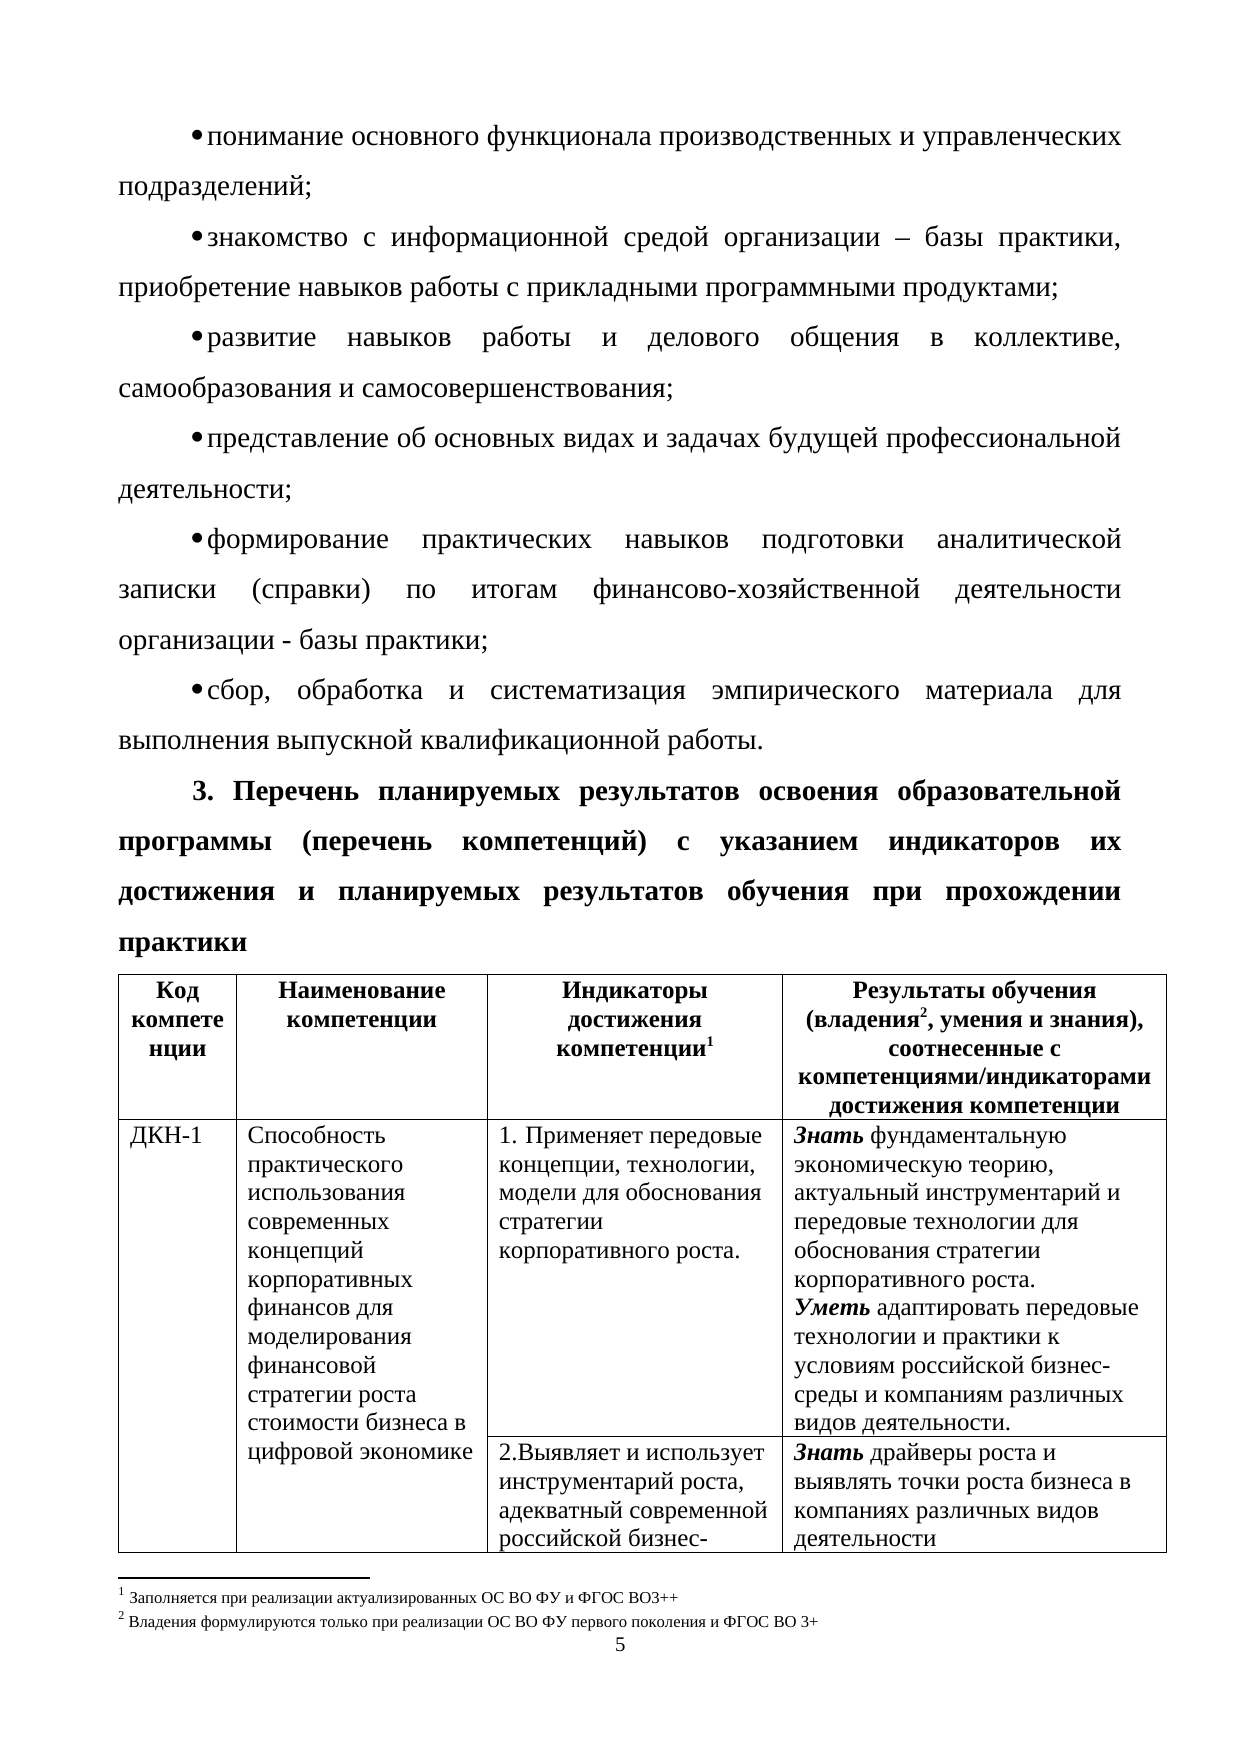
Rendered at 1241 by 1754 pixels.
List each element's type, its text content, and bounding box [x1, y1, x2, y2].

list знакомство с информационной средой организации – базы практики, приобретение навыков работы с прикладными программными продуктами; [118, 219, 1122, 303]
list представление об основных видах и задачах будущей профессиональной деятельности; [118, 420, 1122, 504]
table_header Результаты обучения (владения, умения и знания), соотнесенные с компетенциями/индикаторами достижения компетенции [783, 975, 1166, 1119]
list формирование практических навыков подготовки аналитической записки (справки) по итогам финансово-хозяйственной деятельности организации - базы практики; [118, 521, 1122, 655]
table_cell Применяет передовые концепции, технологии, модели для обоснования стратегии корпоративного роста. [488, 1120, 782, 1436]
subtitle 3. Перечень планируемых результатов освоения образовательной программы (перечень компетенций) с указанием индикаторов их достижения и планируемых результатов обучения при прохождении практики [118, 773, 1122, 957]
table_header Код компетенции [119, 975, 236, 1119]
table_cell Знать фундаментальную экономическую теорию, актуальный инструментарий и передовые технологии для обоснования стратегии корпоративного роста. Уметь адаптировать передовые технологии и практики к условиям российской бизнес-среды и компаниям различных видов деятельности. [783, 1120, 1166, 1436]
table_cell ДКН-1 [119, 1120, 236, 1552]
table_header Индикаторы достижения компетенции [488, 975, 782, 1119]
list сбор, обработка и систематизация эмпирического материала для выполнения выпускной квалификационной работы. [118, 672, 1122, 756]
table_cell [488, 1437, 782, 1552]
list понимание основного функционала производственных и управленческих подразделений; [118, 118, 1122, 202]
table_header Наименование компетенции [237, 975, 487, 1119]
list развитие навыков работы и делового общения в коллективе, самообразования и самосовершенствования; [118, 319, 1122, 403]
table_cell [783, 1437, 1166, 1552]
table_cell Способность практического использования современных концепций корпоративных финансов для моделирования финансовой стратегии роста стоимости бизнеса в цифровой экономике [237, 1120, 487, 1552]
